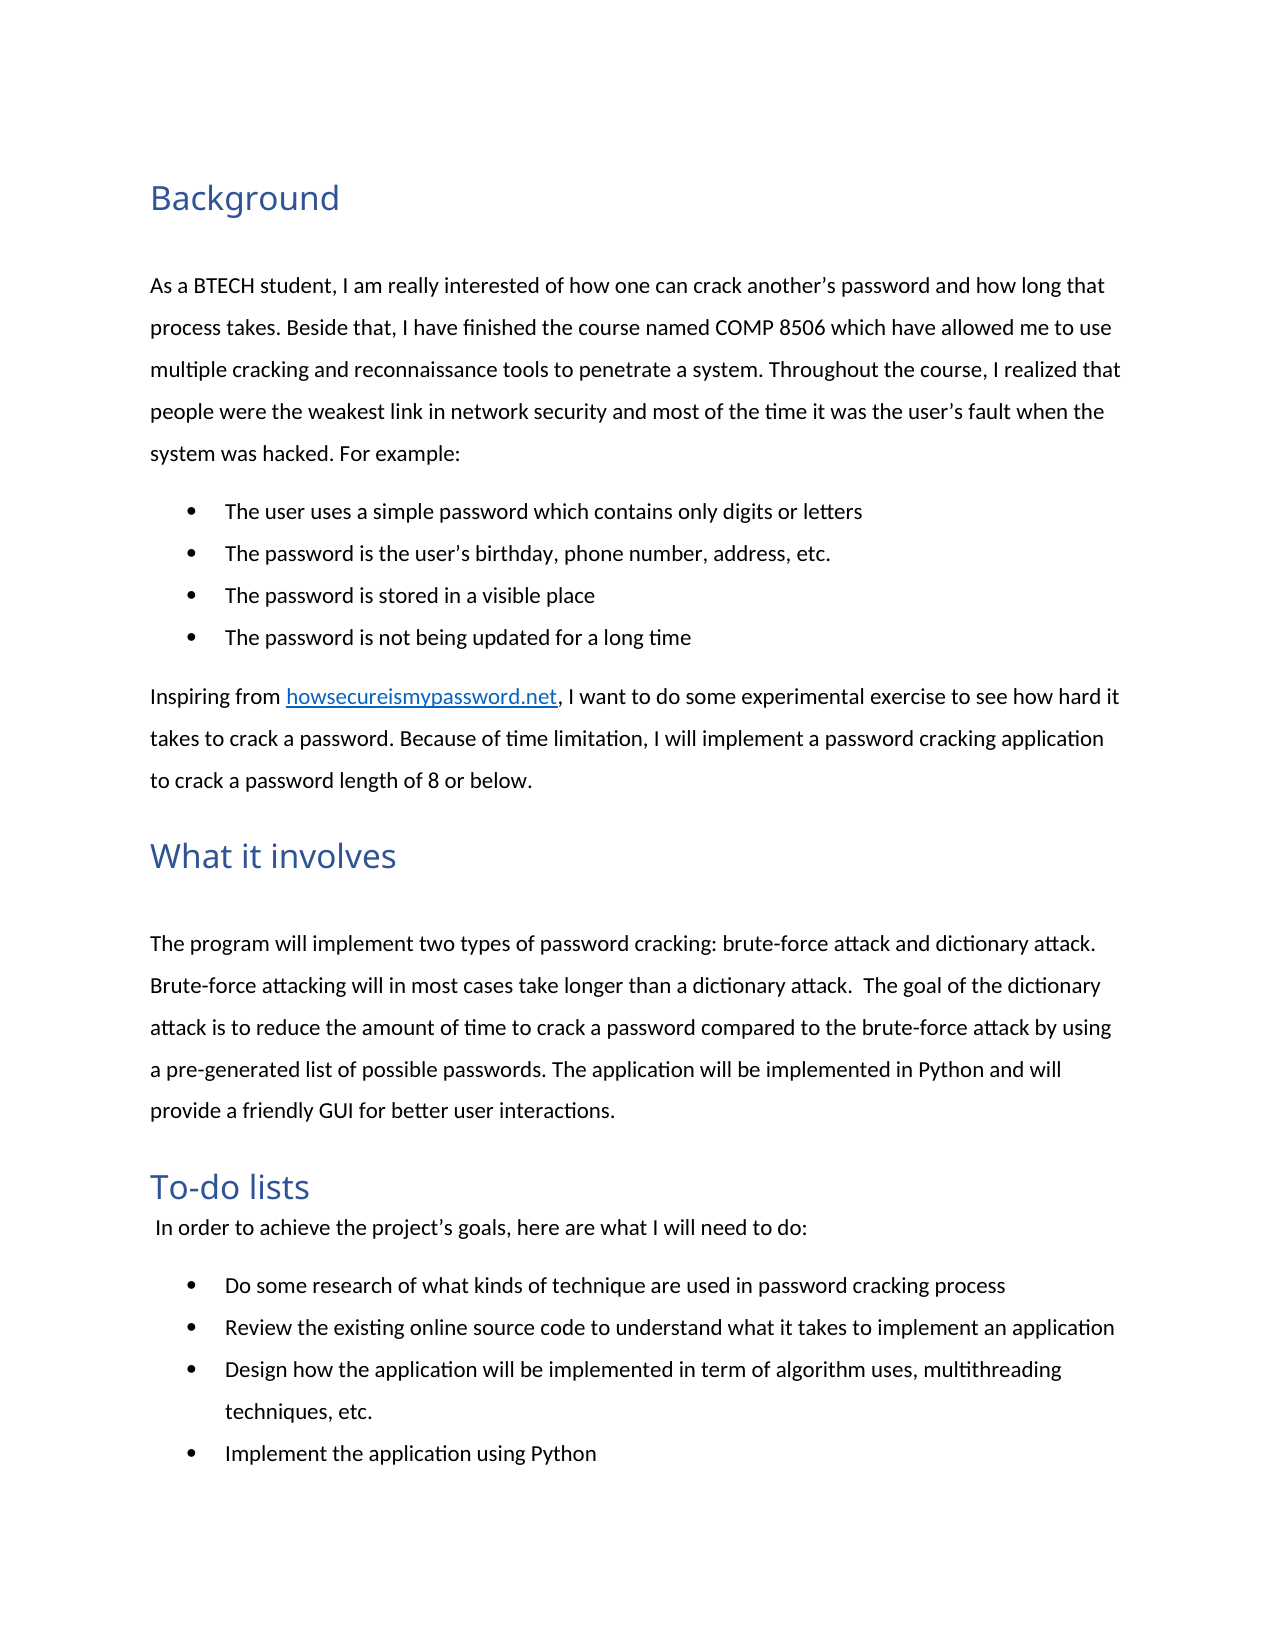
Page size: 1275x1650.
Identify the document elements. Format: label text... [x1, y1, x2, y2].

list The user uses a simple password which contains only digits or letters [187, 497, 1125, 525]
text The program will implement two types of password cracking: brute-force attack and dictionary attack. Brute-force attacking will in most cases take longer than a dictionary attack. The goal of the dictionary attack is to reduce the amount of time to crack a password compared to the brute-force attack by using a pre-generated list of possible passwords. The application will be implemented in Python and will provide a friendly GUI for better user interactions. [150, 929, 1125, 1125]
subtitle To-do lists [150, 1164, 1125, 1209]
list Do some research of what kinds of technique are used in password cracking process [187, 1271, 1125, 1299]
list The password is the user’s birthday, phone number, address, etc. [187, 539, 1125, 567]
list Design how the application will be implemented in term of algorithm uses, multithreading techniques, etc. [187, 1355, 1125, 1425]
text Inspiring from howsecureismypassword.net, I want to do some experimental exercise to see how hard it takes to crack a password. Because of time limitation, I will implement a password cracking application to crack a password length of 8 or below. [150, 682, 1125, 794]
list Implement the application using Python [187, 1439, 1125, 1467]
text In order to achieve the project’s goals, here are what I will need to do: [150, 1213, 1125, 1241]
text As a BTECH student, I am really interested of how one can crack another’s password and how long that process takes. Beside that, I have finished the course named COMP 8506 which have allowed me to use multiple cracking and reconnaissance tools to penetrate a system. Throughout the course, I realized that people were the weakest link in network security and most of the time it was the user’s fault when the system was hacked. For example: [150, 271, 1125, 467]
subtitle Background [150, 175, 1125, 220]
list The password is stored in a visible place [187, 581, 1125, 609]
list The password is not being updated for a long time [187, 623, 1125, 651]
subtitle What it involves [150, 833, 1125, 878]
list Review the existing online source code to understand what it takes to implement an application [187, 1313, 1125, 1341]
